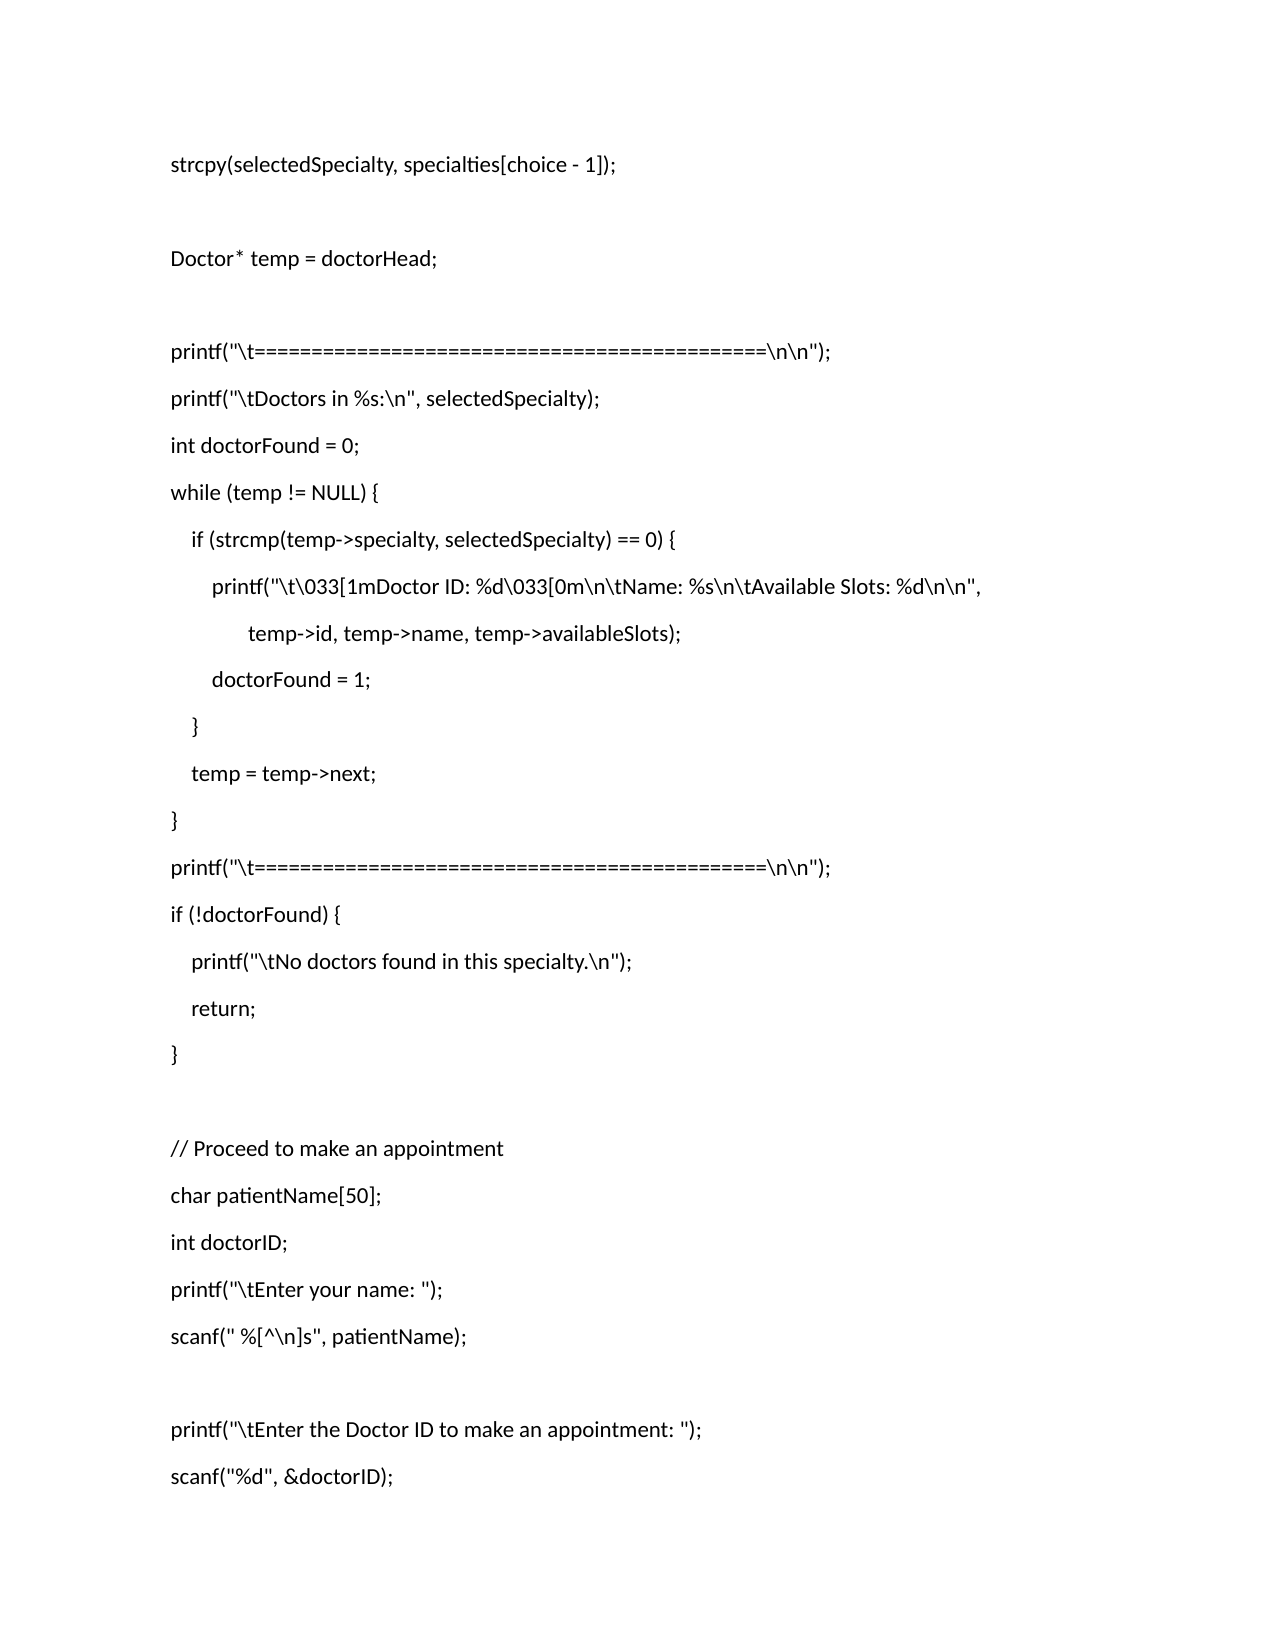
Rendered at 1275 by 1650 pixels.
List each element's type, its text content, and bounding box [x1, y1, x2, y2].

text } [150, 806, 1125, 834]
text while (temp != NULL) { [150, 478, 1125, 506]
text printf("\tDoctors in %s:\n", selectedSpecialty); [150, 384, 1125, 412]
text printf("\t=============================================\n\n"); [150, 337, 1125, 366]
text if (strcmp(temp->specialty, selectedSpecialty) == 0) { [150, 525, 1125, 553]
text char patientName[50]; [150, 1181, 1125, 1209]
text if (!doctorFound) { [150, 900, 1125, 928]
text strcpy(selectedSpecialty, specialties[choice - 1]); [150, 150, 1125, 178]
text // Proceed to make an appointment [150, 1134, 1125, 1162]
text return; [150, 994, 1125, 1022]
text scanf(" %[^\n]s", patientName); [150, 1322, 1125, 1350]
text printf("\tNo doctors found in this specialty.\n"); [150, 947, 1125, 975]
text scanf("%d", &doctorID); [150, 1462, 1125, 1491]
text printf("\t=============================================\n\n"); [150, 853, 1125, 881]
text int doctorFound = 0; [150, 431, 1125, 459]
text Doctor* temp = doctorHead; [150, 244, 1125, 272]
text } [150, 1041, 1125, 1069]
text printf("\tEnter your name: "); [150, 1275, 1125, 1303]
text printf("\tEnter the Doctor ID to make an appointment: "); [150, 1416, 1125, 1444]
text temp = temp->next; [150, 759, 1125, 787]
text int doctorID; [150, 1228, 1125, 1256]
text temp->id, temp->name, temp->availableSlots); [150, 619, 1125, 647]
text doctorFound = 1; [150, 666, 1125, 694]
text } [150, 712, 1125, 741]
text printf("\t\033[1mDoctor ID: %d\033[0m\n\tName: %s\n\tAvailable Slots: %d\n\n", [150, 572, 1125, 600]
